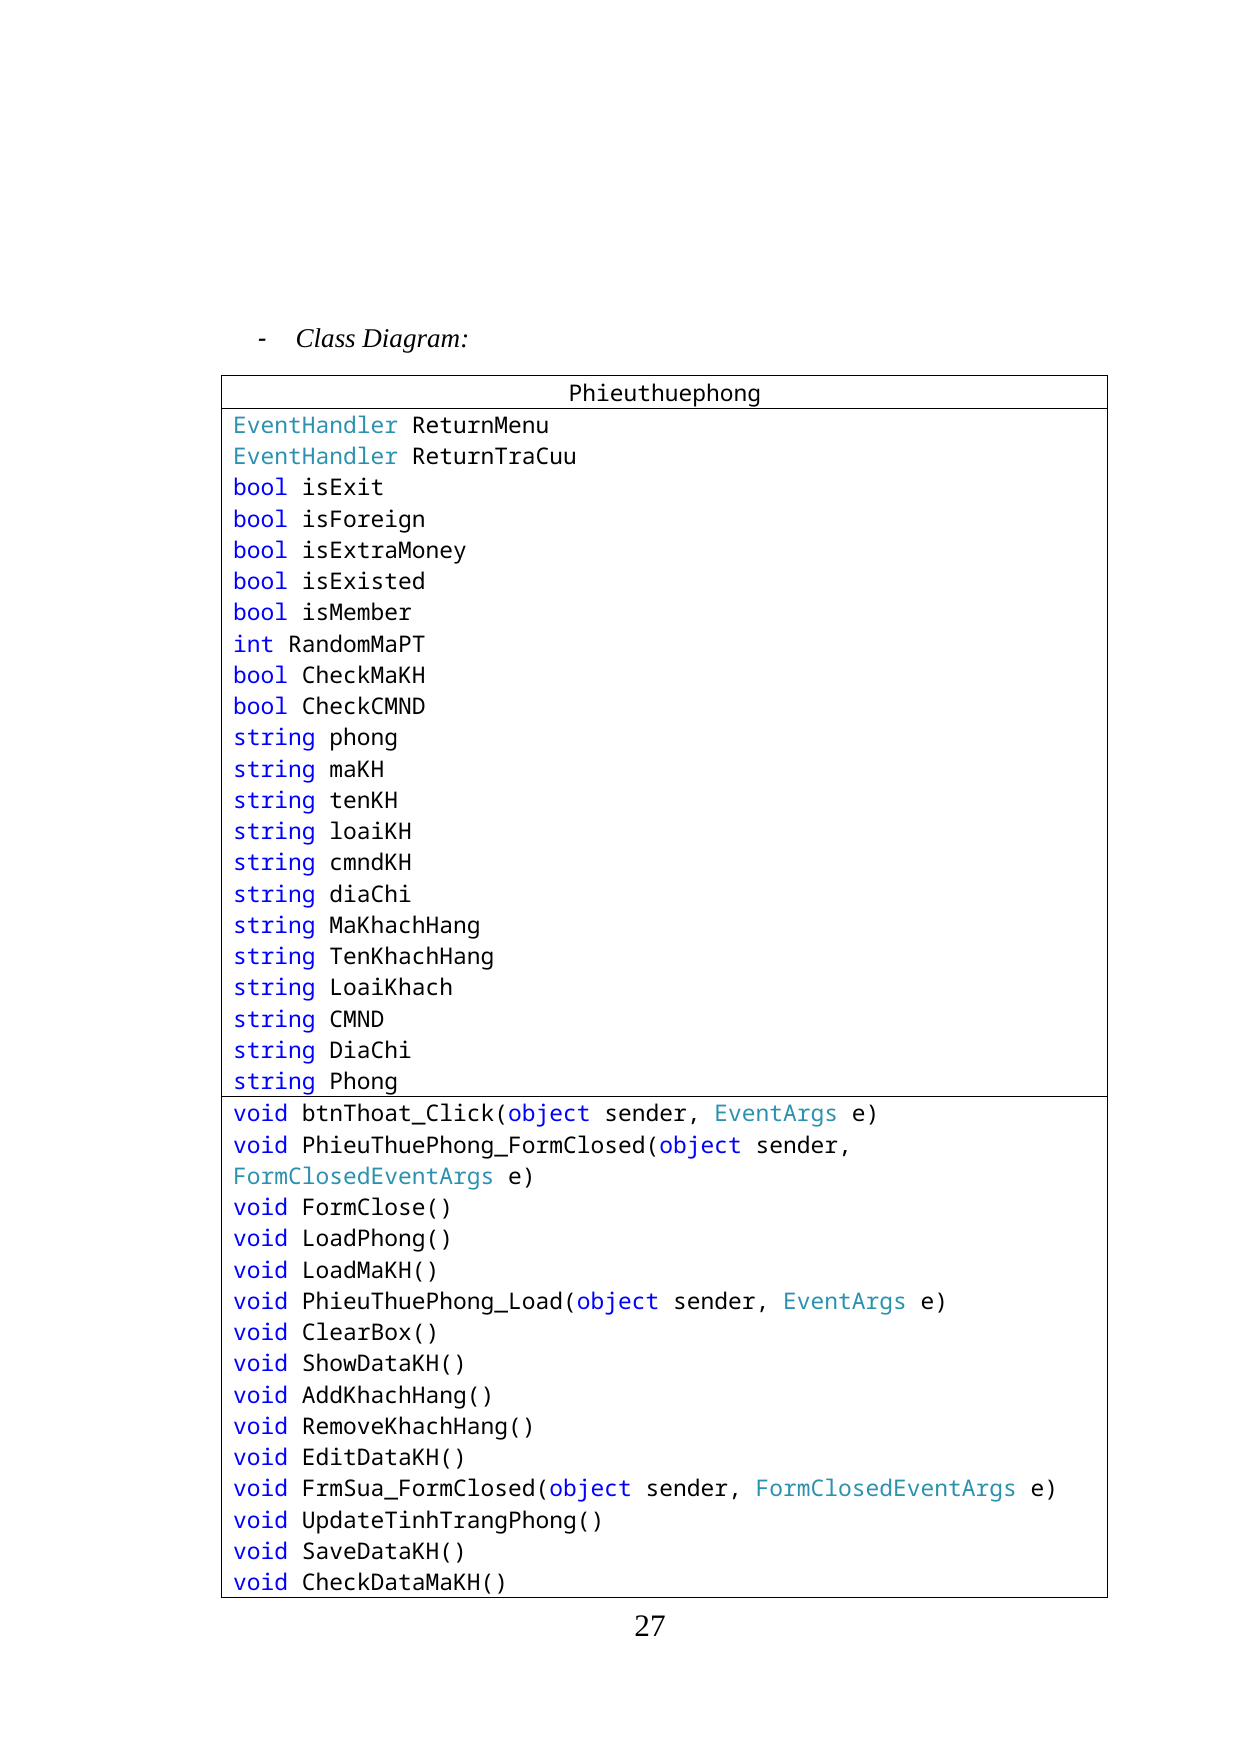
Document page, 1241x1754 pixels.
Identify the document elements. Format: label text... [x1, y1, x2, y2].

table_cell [222, 1097, 1107, 1597]
list Class Diagram: [258, 319, 1122, 356]
table_header Phieuthuephong [222, 376, 1107, 408]
table_cell EventHandler ReturnMenu EventHandler ReturnTraCuu bool isExit bool isForeign bool isExtraMoney bool isExisted bool isMember int RandomMaPT bool CheckMaKH bool CheckCMND string phong string maKH string tenKH string loaiKH string cmndKH string diaChi string MaKhachHang string TenKhachHang string LoaiKhach string CMND string DiaChi string Phong [222, 409, 1107, 1096]
